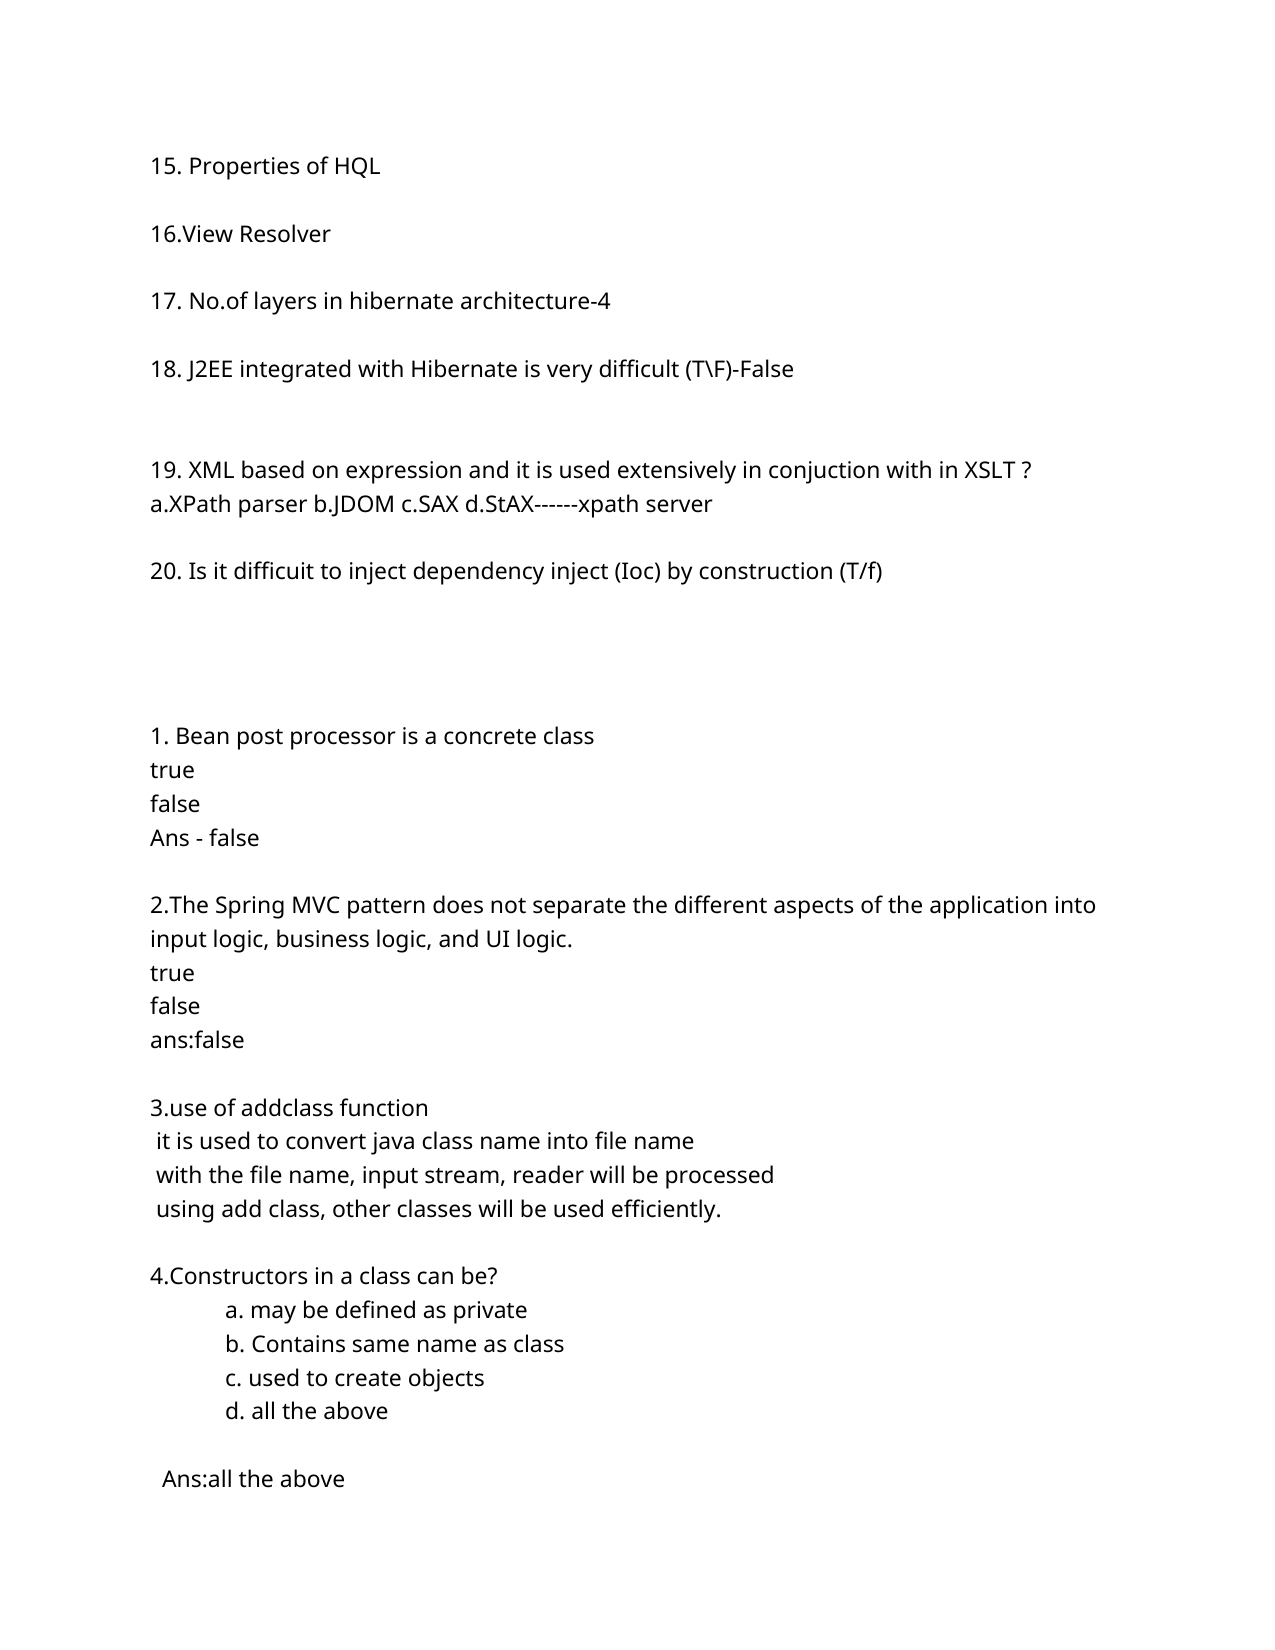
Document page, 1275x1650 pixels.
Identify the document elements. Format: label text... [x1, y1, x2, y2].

text 20. Is it difficuit to inject dependency inject (Ioc) by construction (T/f) [150, 555, 1125, 586]
text 1. Bean post processor is a concrete class [150, 720, 1125, 751]
text with the file name, input stream, reader will be processed [150, 1159, 1125, 1190]
text using add class, other classes will be used efficiently. [150, 1193, 1125, 1224]
text 2.The Spring MVC pattern does not separate the different aspects of the application into input logic, business logic, and UI logic. [150, 889, 1125, 954]
text 4.Constructors in a class can be? [150, 1260, 1125, 1291]
text 18. J2EE integrated with Hibernate is very difficult (T\F)-False [150, 352, 1125, 384]
text false [150, 990, 1125, 1021]
text 15. Properties of HQL [150, 150, 1125, 181]
text Ans - false [150, 821, 1125, 853]
text b. Contains same name as class [150, 1328, 1125, 1359]
text 17. No.of layers in hibernate architecture-4 [150, 285, 1125, 316]
text a. may be defined as private [150, 1294, 1125, 1325]
text 19. XML based on expression and it is used extensively in conjuction with in XSLT ? [150, 454, 1125, 485]
text true [150, 956, 1125, 988]
text true [150, 754, 1125, 785]
text ans:false [150, 1024, 1125, 1055]
text false [150, 788, 1125, 819]
text c. used to create objects [150, 1361, 1125, 1393]
text Ans:all the above [150, 1463, 1125, 1494]
text d. all the above [150, 1395, 1125, 1426]
text 16.View Resolver [150, 217, 1125, 249]
text 3.use of addclass function [150, 1091, 1125, 1123]
text it is used to convert java class name into file name [150, 1125, 1125, 1156]
text a.XPath parser b.JDOM c.SAX d.StAX------xpath server [150, 487, 1125, 519]
